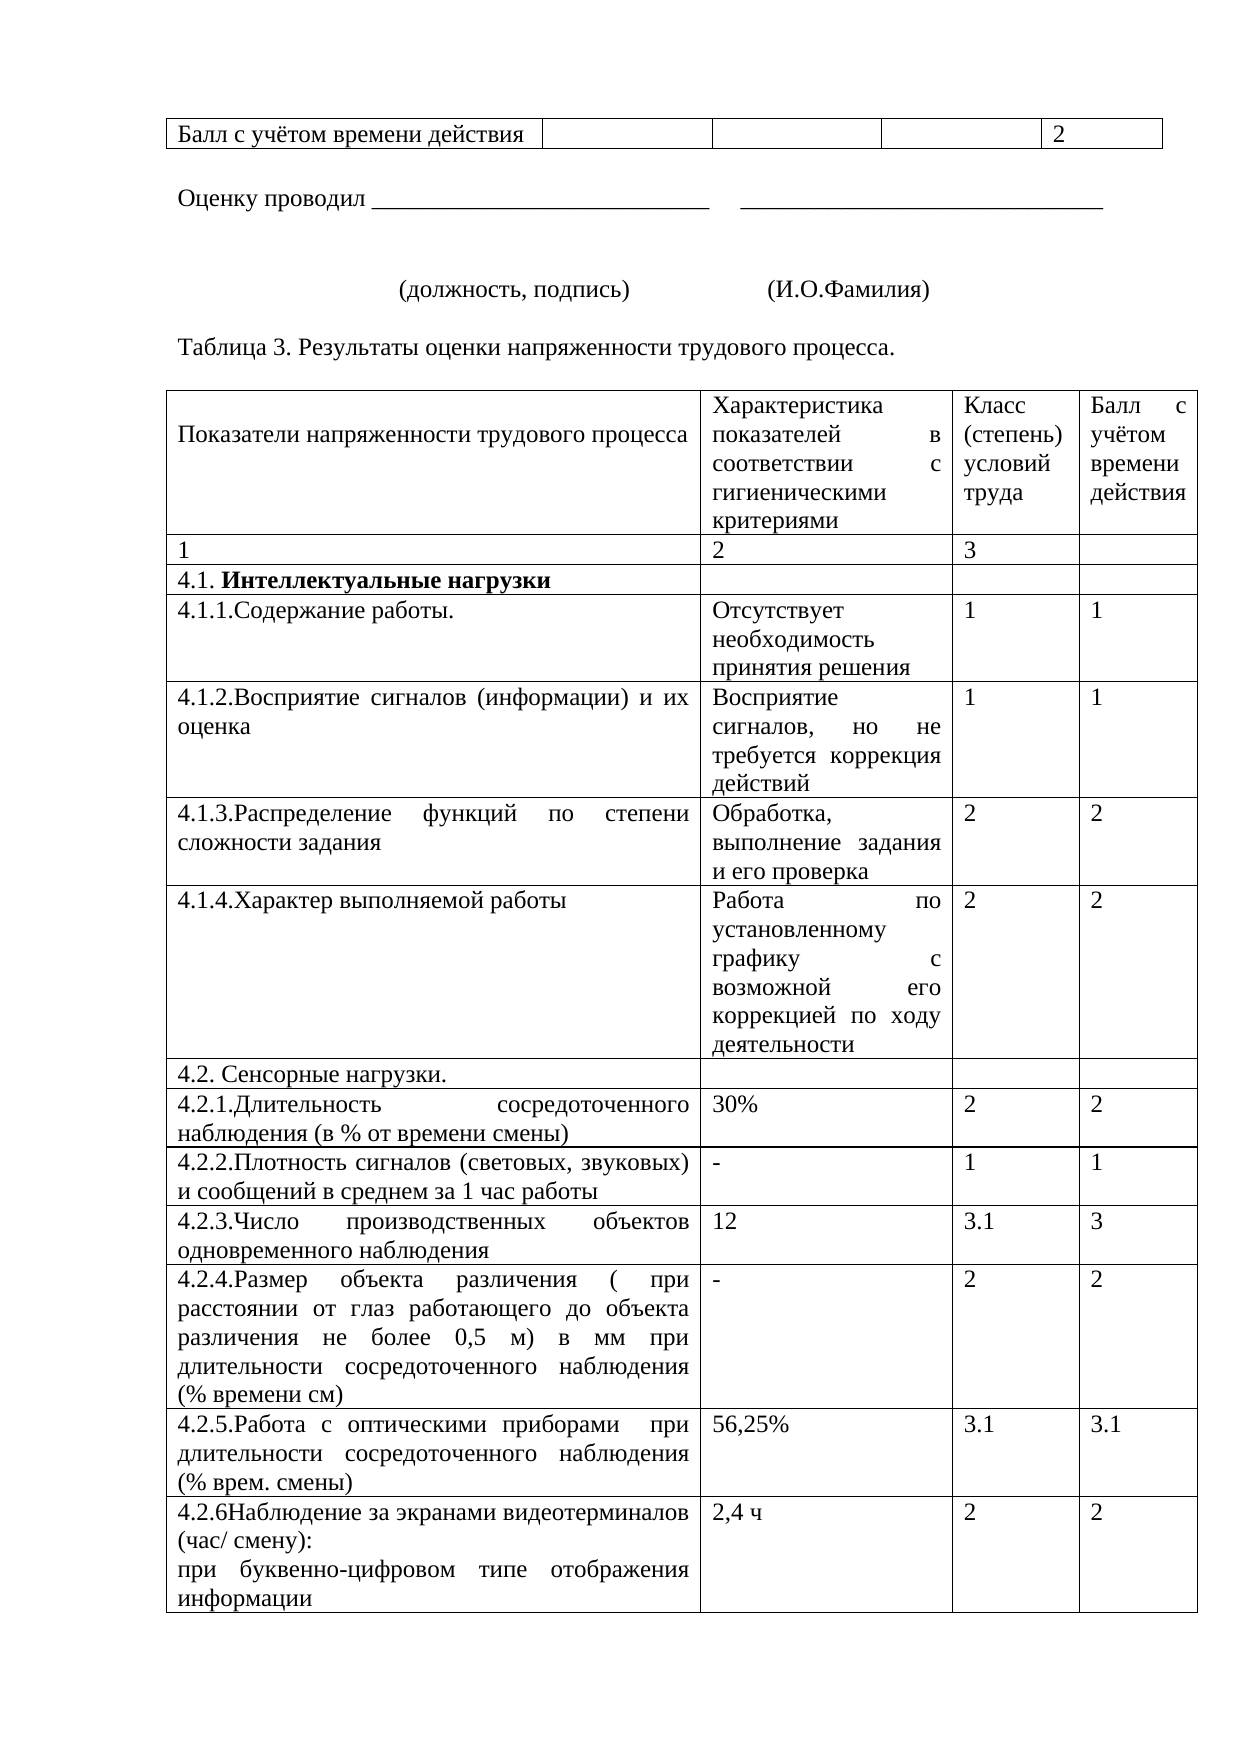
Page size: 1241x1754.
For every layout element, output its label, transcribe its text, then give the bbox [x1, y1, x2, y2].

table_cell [167, 119, 542, 148]
table_cell [1080, 565, 1197, 594]
table_cell 3.1 [1080, 1409, 1197, 1496]
table_header Показатели напряженности трудового процесса [167, 391, 700, 534]
text Таблица 3. Результаты оценки напряженности трудового процесса. [177, 332, 1152, 361]
table_cell 1 [1080, 682, 1197, 797]
table_cell 2 [1080, 1497, 1197, 1612]
table_cell 4.2.4.Размер объекта различения ( при расстоянии от глаз работающего до объекта различения не более ) в мм при длительности сосредоточенного наблюдения (% времени см) [167, 1265, 700, 1408]
table_cell 12 [701, 1206, 952, 1263]
table_cell 2 2 [1042, 119, 1162, 148]
table_cell 3.1 [953, 1409, 1079, 1496]
table_cell 1 [953, 1148, 1079, 1205]
table_cell [701, 1059, 952, 1088]
table_cell 4.1.3.Распределение функций по степени сложности задания [167, 798, 700, 884]
table_cell 1 [953, 682, 1079, 797]
table_cell 2 [1080, 1265, 1197, 1408]
table_cell 4.2.2.Плотность сигналов (световых, звуковых) и сообщений в среднем за 1 час работы [167, 1148, 700, 1205]
table_cell 4.2. Сенсорные нагрузки. [167, 1059, 700, 1088]
table_cell 2 [953, 886, 1079, 1058]
table_cell - [701, 1148, 952, 1205]
table_cell 2 [953, 798, 1079, 884]
table_header Балл с учётом времени действия [1080, 391, 1197, 534]
table_cell 2 [1080, 798, 1197, 884]
table_cell [713, 119, 881, 148]
table_cell 56,25% [701, 1409, 952, 1496]
table_cell 4.1.2.Восприятие сигналов (информации) и их оценка [167, 682, 700, 797]
table_cell [882, 119, 1041, 148]
table_cell 4.2.3.Число производственных объектов одновременного наблюдения [167, 1206, 700, 1263]
table_header Класс (степень) условий труда [953, 391, 1079, 534]
table_cell Отсутствует необходимость принятия решения [701, 595, 952, 681]
table_cell 4.2.1.Длительность сосредоточенного наблюдения (в % от времени смены) [167, 1089, 700, 1146]
table_cell 1 [1080, 1148, 1197, 1205]
table_cell 4.1.1.Содержание работы. [167, 595, 700, 681]
table_cell [543, 119, 712, 148]
table_cell 30% [701, 1089, 952, 1146]
table_cell 1 [1080, 595, 1197, 681]
text Оценку проводил ___________________________ _____________________________ [177, 183, 1152, 212]
table_cell [701, 565, 952, 594]
table_cell Обработка, выполнение задания и его проверка [701, 798, 952, 884]
table_cell 1 [167, 535, 700, 564]
table_cell 2 [953, 1089, 1079, 1146]
table_cell 2 [1080, 1089, 1197, 1146]
table_cell 4.1.4.Характер выполняемой работы [167, 886, 700, 1058]
table_cell 2 [953, 1497, 1079, 1612]
text (должность, подпись) (И.О.Фамилия) [177, 274, 1152, 303]
table_cell 4.2.5.Работа с оптическими приборами при длительности сосредоточенного наблюдения (% врем. смены) [167, 1409, 700, 1496]
table_cell 2 [1080, 886, 1197, 1058]
table_cell 2 [953, 1265, 1079, 1408]
table_cell [1080, 535, 1197, 564]
table_cell 4.1. Интеллектуальные нагрузки [167, 565, 700, 594]
table_cell Восприятие сигналов, но не требуется коррекция действий [701, 682, 952, 797]
table_cell - [701, 1265, 952, 1408]
table_cell 4.2.6Наблюдение за экранами видеотерминалов (час/ смену): при буквенно-цифровом типе отображения информации [167, 1497, 700, 1612]
table_cell 3 [953, 535, 1079, 564]
table_cell 3 [1080, 1206, 1197, 1263]
table_cell Работа по установленному графику с возможной его коррекцией по ходу деятельности [701, 886, 952, 1058]
table_cell 1 [953, 595, 1079, 681]
table_cell 2,4 ч [701, 1497, 952, 1612]
table_cell 2 [701, 535, 952, 564]
table_cell [953, 565, 1079, 594]
table_header Характеристика показателей в соответствии с гигиеническими критериями [701, 391, 952, 534]
table_cell [1080, 1059, 1197, 1088]
table_cell 3.1 [953, 1206, 1079, 1263]
table_cell [953, 1059, 1079, 1088]
